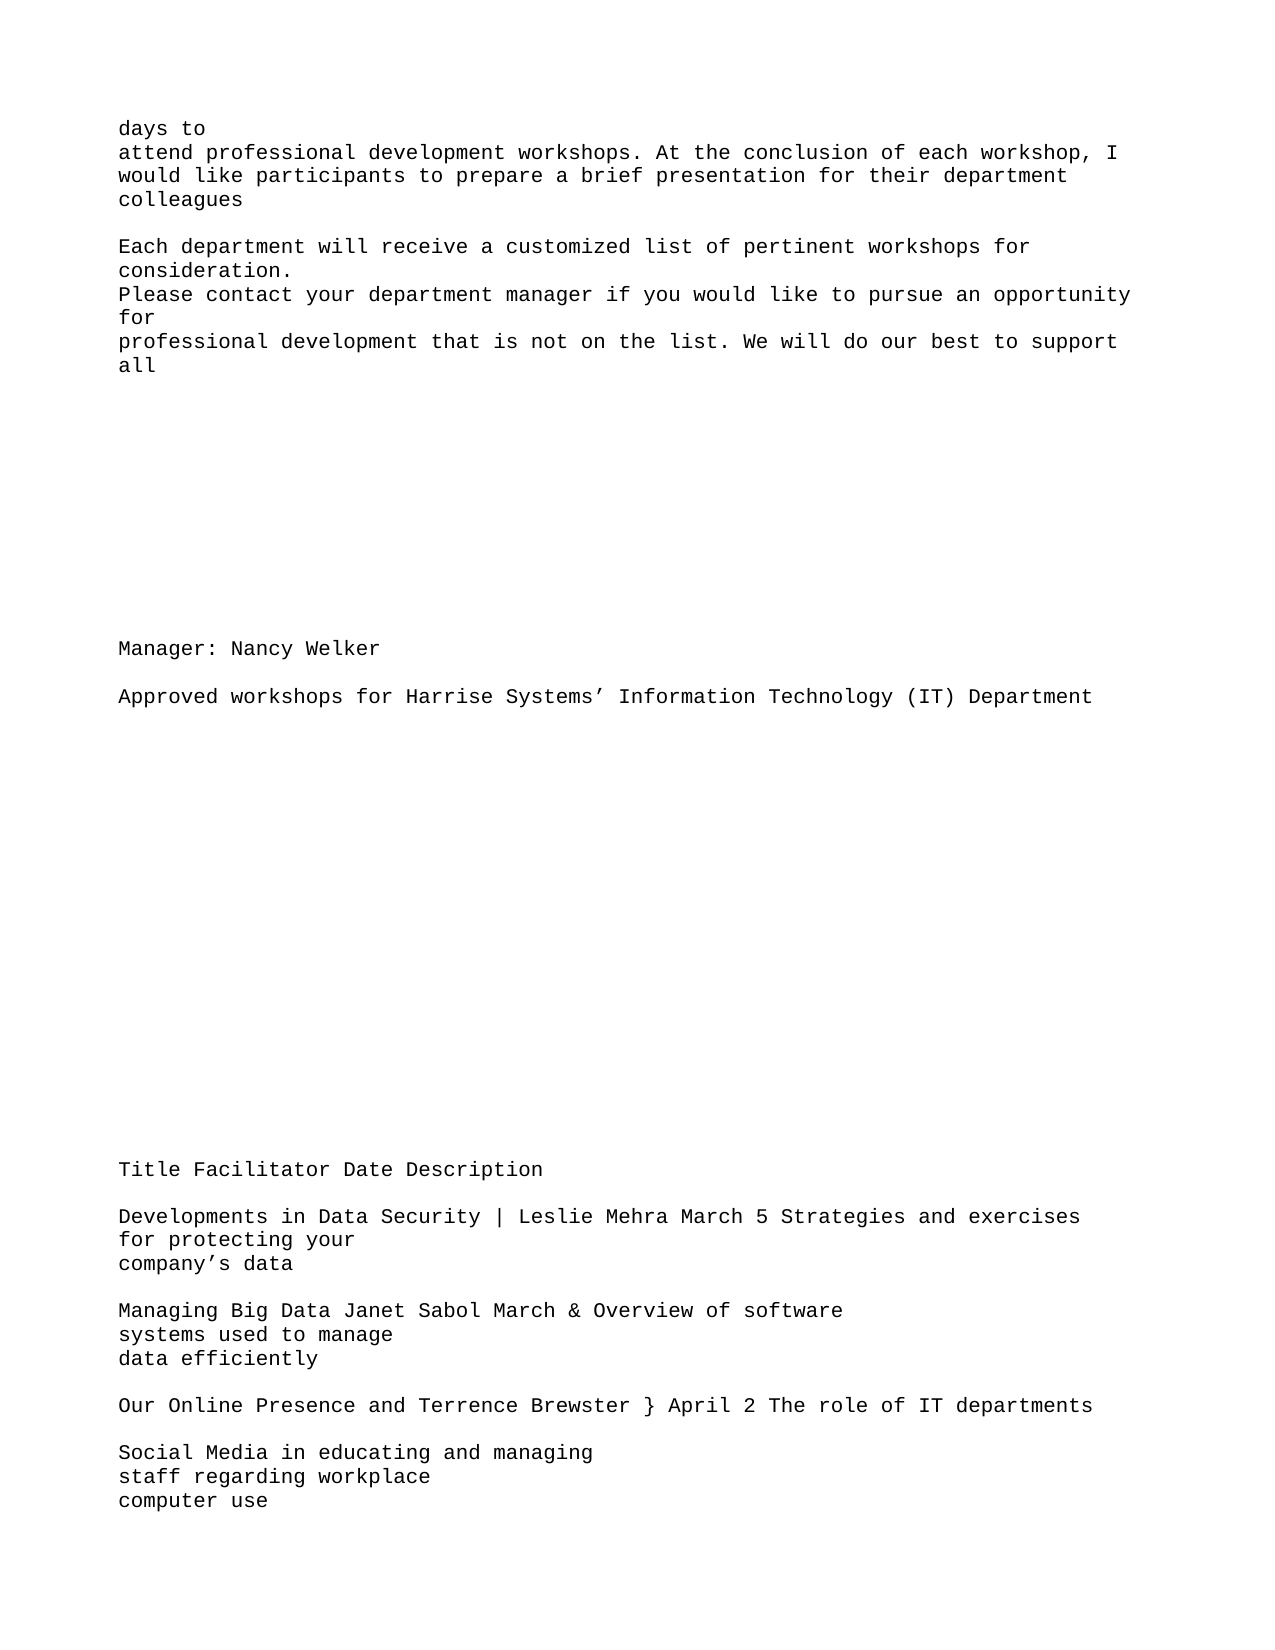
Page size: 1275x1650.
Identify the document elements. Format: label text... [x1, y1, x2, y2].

text would like participants to prepare a brief presentation for their department colleagues [118, 165, 1157, 213]
text Manager: Nancy Welker [118, 638, 1157, 662]
text for protecting your [118, 1229, 1157, 1253]
text systems used to manage [118, 1324, 1157, 1348]
text Developments in Data Security | Leslie Mehra March 5 Strategies and exercises [118, 1206, 1157, 1229]
text Social Media in educating and managing [118, 1442, 1157, 1466]
text professional development that is not on the list. We will do our best to support all [118, 331, 1157, 378]
text staff regarding workplace [118, 1466, 1157, 1489]
text data efficiently [118, 1348, 1157, 1371]
text Each department will receive a customized list of pertinent workshops for consideration. [118, 236, 1157, 284]
text Managing Big Data Janet Sabol March & Overview of software [118, 1300, 1157, 1324]
text computer use [118, 1489, 1157, 1513]
text attend professional development workshops. At the conclusion of each workshop, I [118, 142, 1157, 165]
text company’s data [118, 1253, 1157, 1277]
text Approved workshops for Harrise Systems’ Information Technology (IT) Department [118, 686, 1157, 709]
text Our Online Presence and Terrence Brewster } April 2 The role of IT departments [118, 1395, 1157, 1419]
text Title Facilitator Date Description [118, 1158, 1157, 1182]
text Please contact your department manager if you would like to pursue an opportunity for [118, 284, 1157, 331]
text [118, 118, 1157, 142]
